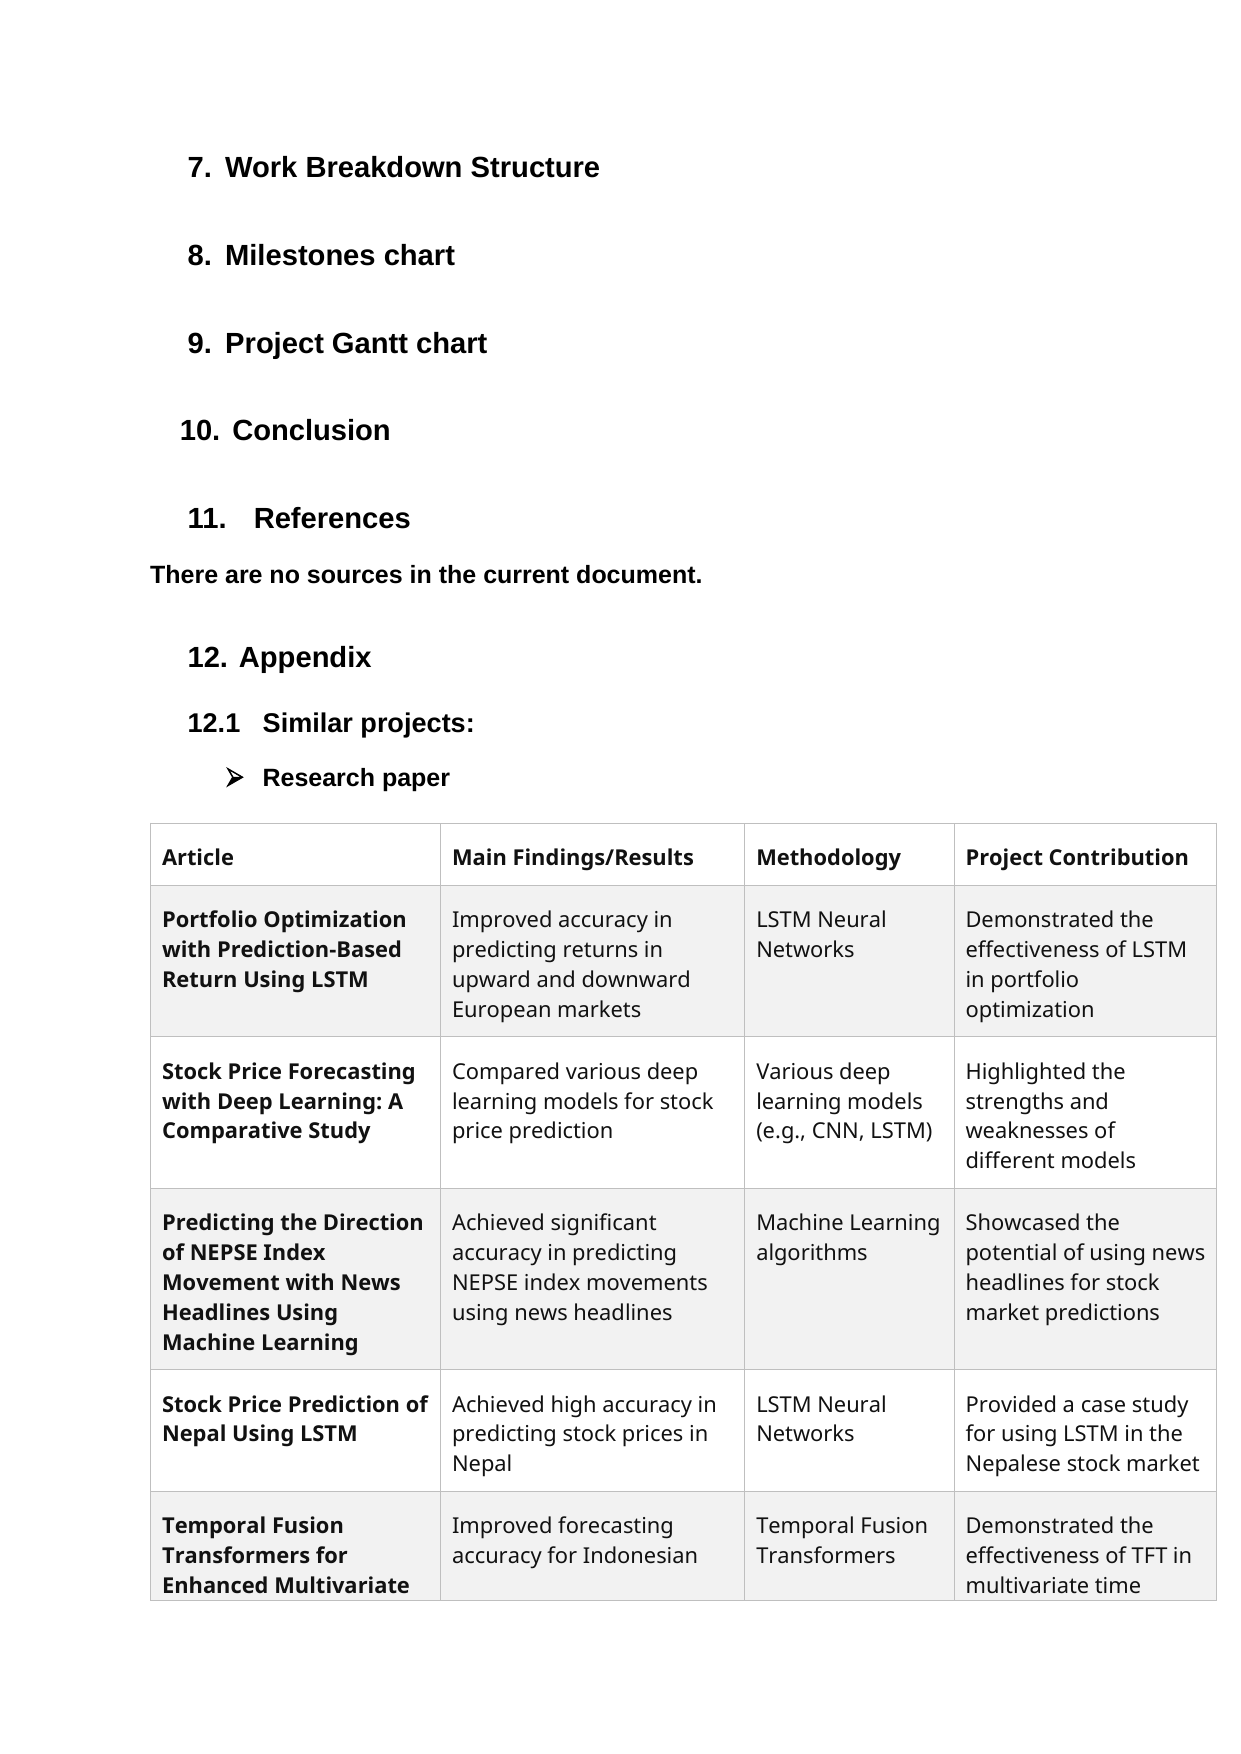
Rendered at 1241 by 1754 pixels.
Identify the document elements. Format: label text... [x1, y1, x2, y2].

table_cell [955, 1492, 1216, 1600]
subtitle Appendix [187, 641, 1090, 674]
table_header Project Contribution [955, 824, 1216, 885]
table_header Methodology [745, 824, 954, 885]
table_cell Provided a case study for using LSTM in the Nepalese stock market [955, 1370, 1216, 1491]
table_header Article [151, 824, 440, 885]
subtitle Conclusion [179, 413, 1090, 447]
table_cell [441, 1492, 744, 1600]
table_cell Demonstrated the effectiveness of LSTM in portfolio optimization [955, 886, 1216, 1036]
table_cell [151, 1492, 440, 1600]
table_cell LSTM Neural Networks [745, 1370, 954, 1491]
table_cell Highlighted the strengths and weaknesses of different models [955, 1037, 1216, 1188]
subtitle Work Breakdown Structure [187, 150, 1090, 183]
table_cell Improved accuracy in predicting returns in upward and downward European markets [441, 886, 744, 1036]
subtitle Project Gantt chart [187, 326, 1090, 359]
table_cell Various deep learning models (e.g., CNN, LSTM) [745, 1037, 954, 1188]
table_cell Compared various deep learning models for stock price prediction [441, 1037, 744, 1188]
table_cell LSTM Neural Networks [745, 886, 954, 1036]
table_cell Achieved high accuracy in predicting stock prices in Nepal [441, 1370, 744, 1491]
table_cell Stock Price Forecasting with Deep Learning: A Comparative Study [151, 1037, 440, 1188]
table_cell Predicting the Direction of NEPSE Index Movement with News Headlines Using Machine Learning [151, 1189, 440, 1369]
table_cell Showcased the potential of using news headlines for stock market predictions [955, 1189, 1216, 1369]
table_cell Achieved significant accuracy in predicting NEPSE index movements using news headlines [441, 1189, 744, 1369]
subtitle Similar projects: [187, 707, 1090, 739]
table_cell Stock Price Prediction of Nepal Using LSTM [151, 1370, 440, 1491]
list Research paper [225, 763, 1090, 792]
table_header Main Findings/Results [441, 824, 744, 885]
table_cell Portfolio Optimization with Prediction-Based Return Using LSTM [151, 886, 440, 1036]
subtitle Milestones chart [187, 238, 1090, 271]
table_cell Machine Learning algorithms [745, 1189, 954, 1369]
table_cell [745, 1492, 954, 1600]
